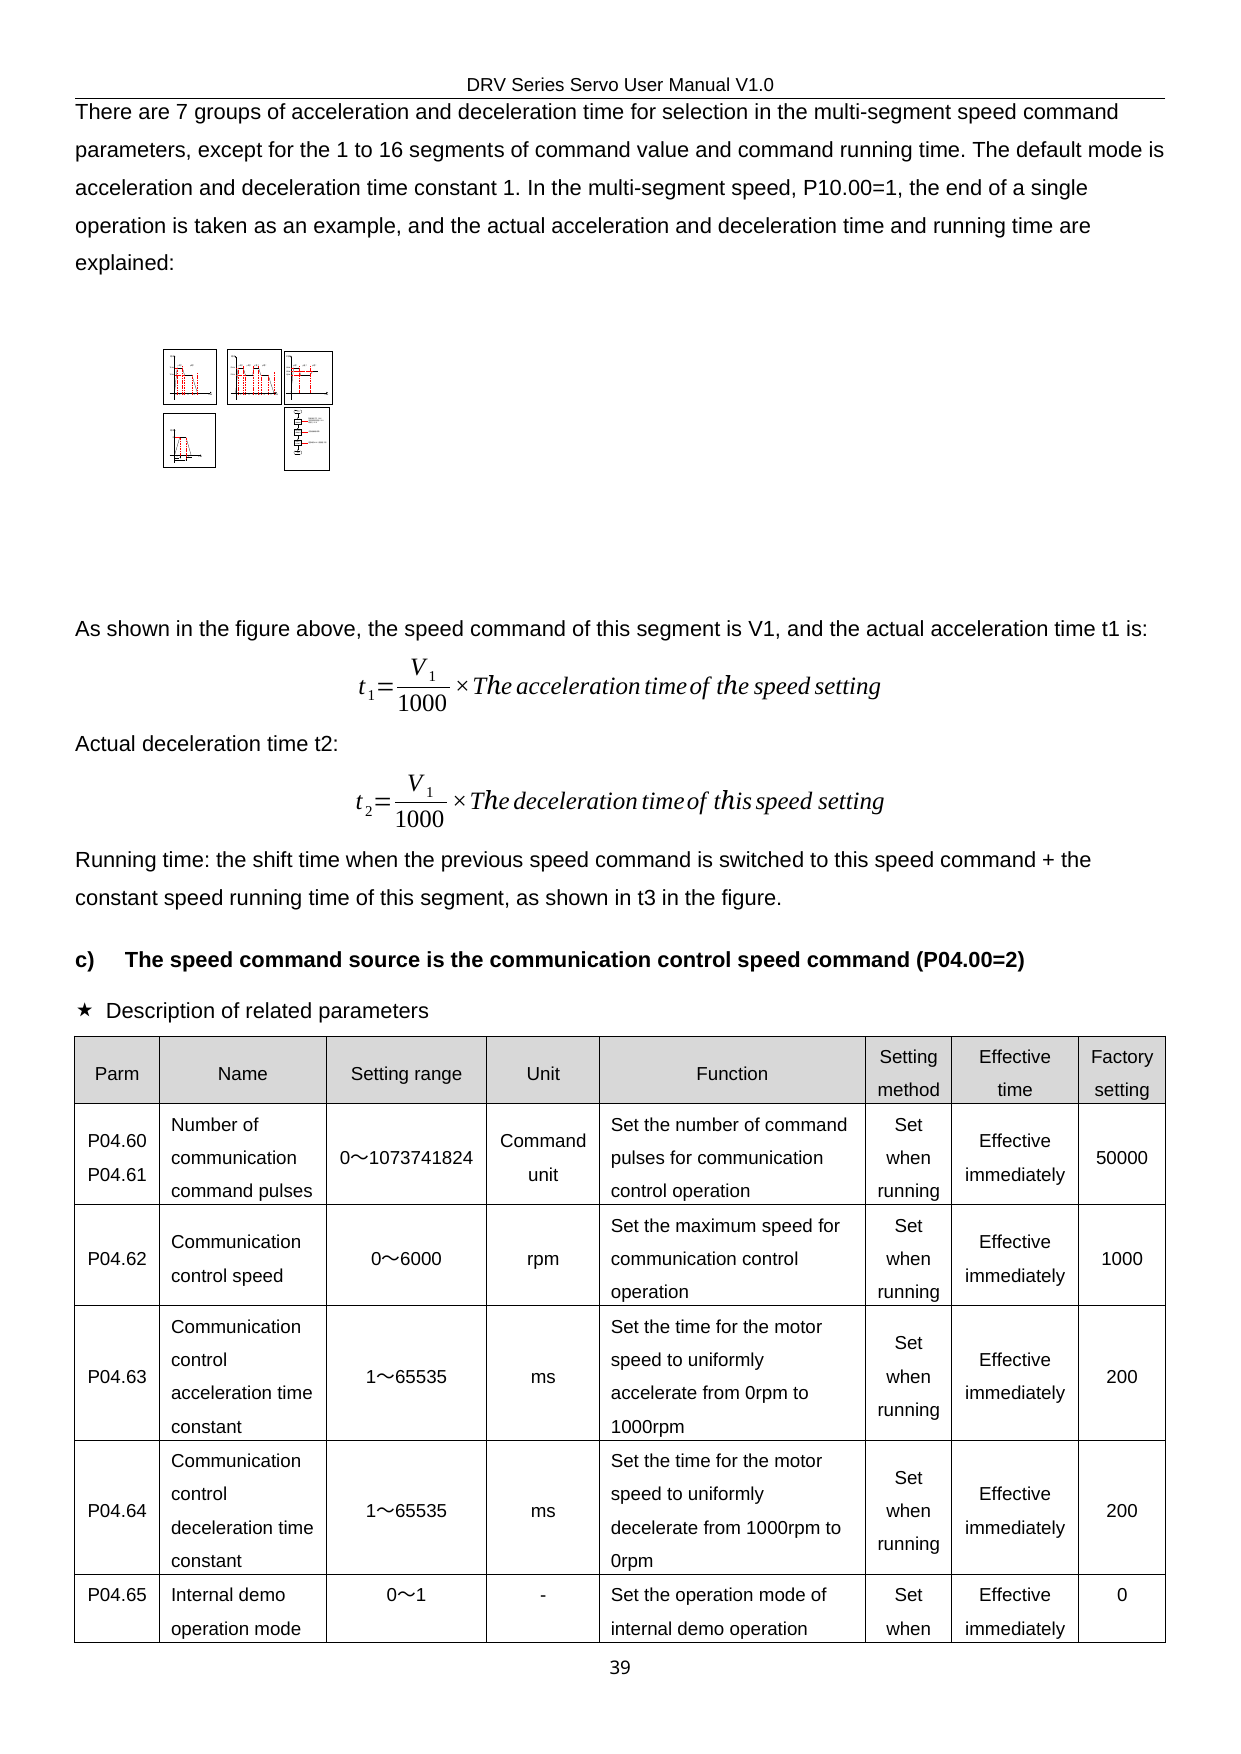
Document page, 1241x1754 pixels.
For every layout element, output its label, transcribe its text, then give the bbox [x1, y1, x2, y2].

table_cell Number of communication command pulses [160, 1104, 326, 1204]
table_cell 0～1073741824 [327, 1104, 486, 1204]
table_cell P04.60 P04.61 [75, 1104, 159, 1204]
table_header Factory setting [1079, 1037, 1165, 1103]
table_cell Effective immediately [952, 1104, 1078, 1204]
table_cell Set when running [866, 1205, 951, 1305]
table_cell 0～1 [327, 1575, 486, 1642]
text As shown in the figure above, the speed command of this segment is V1, and the actual acceleration time t1 is: [75, 616, 1165, 641]
table_cell Set when running [866, 1104, 951, 1204]
table_cell Effective immediately [952, 1441, 1078, 1574]
text There are 7 groups of acceleration and deceleration time for selection in the multi-segment speed command parameters, except for the 1 to 16 segments of command value and command running time. The default mode is acceleration and deceleration time constant 1. In the multi-segment speed, P10.00=1, the end of a single operation is taken as an example, and the actual acceleration and deceleration time and running time are explained: [75, 99, 1165, 276]
table_cell P04.62 [75, 1205, 159, 1305]
table_cell Communication control speed [160, 1205, 326, 1305]
table_cell 1～65535 [327, 1441, 486, 1574]
table_cell 0 [1079, 1575, 1165, 1642]
table_cell 0～6000 [327, 1205, 486, 1305]
table_header Setting method [866, 1037, 951, 1103]
table_cell 1～65535 [327, 1306, 486, 1440]
table_cell Communication control deceleration time constant [160, 1441, 326, 1574]
table_header Setting range [327, 1037, 486, 1103]
text Running time: the shift time when the previous speed command is switched to this speed command + the constant speed running time of this segment, as shown in t3 in the figure. [75, 847, 1165, 910]
table_header Effective time [952, 1037, 1078, 1103]
table_cell Set when running [866, 1575, 951, 1642]
table_cell 50000 [1079, 1104, 1165, 1204]
table_cell ms [487, 1441, 599, 1574]
table_cell Set the time for the motor speed to uniformly decelerate from 1000rpm to 0rpm [600, 1441, 865, 1574]
table_cell - [487, 1575, 599, 1642]
table_cell 200 [1079, 1441, 1165, 1574]
list Description of related parameters [75, 998, 1165, 1023]
text Actual deceleration time t2: [75, 731, 1165, 757]
table_header Function [600, 1037, 865, 1103]
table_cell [600, 1575, 865, 1642]
table_header Parm [75, 1037, 159, 1103]
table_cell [952, 1575, 1078, 1642]
table_cell Set the maximum speed for communication control operation [600, 1205, 865, 1305]
table_cell ms [487, 1306, 599, 1440]
table_header Name [160, 1037, 326, 1103]
table_cell Command unit [487, 1104, 599, 1204]
table_cell P04.63 [75, 1306, 159, 1440]
table_cell Set when running [866, 1306, 951, 1440]
table_cell Set the time for the motor speed to uniformly accelerate from 0rpm to 1000rpm [600, 1306, 865, 1440]
table_cell 200 [1079, 1306, 1165, 1440]
table_header Unit [487, 1037, 599, 1103]
table_cell P04.65 [75, 1575, 159, 1642]
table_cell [160, 1575, 326, 1642]
table_cell rpm [487, 1205, 599, 1305]
table_cell Communication control acceleration time constant [160, 1306, 326, 1440]
table_cell Effective immediately [952, 1306, 1078, 1440]
subtitle The speed command source is the communication control speed command (P04.00=2) [75, 947, 1165, 973]
table_cell Set when running [866, 1441, 951, 1574]
table_cell Effective immediately [952, 1205, 1078, 1305]
table_cell 1000 [1079, 1205, 1165, 1305]
table_cell Set the number of command pulses for communication control operation [600, 1104, 865, 1204]
table_cell P04.64 [75, 1441, 159, 1574]
